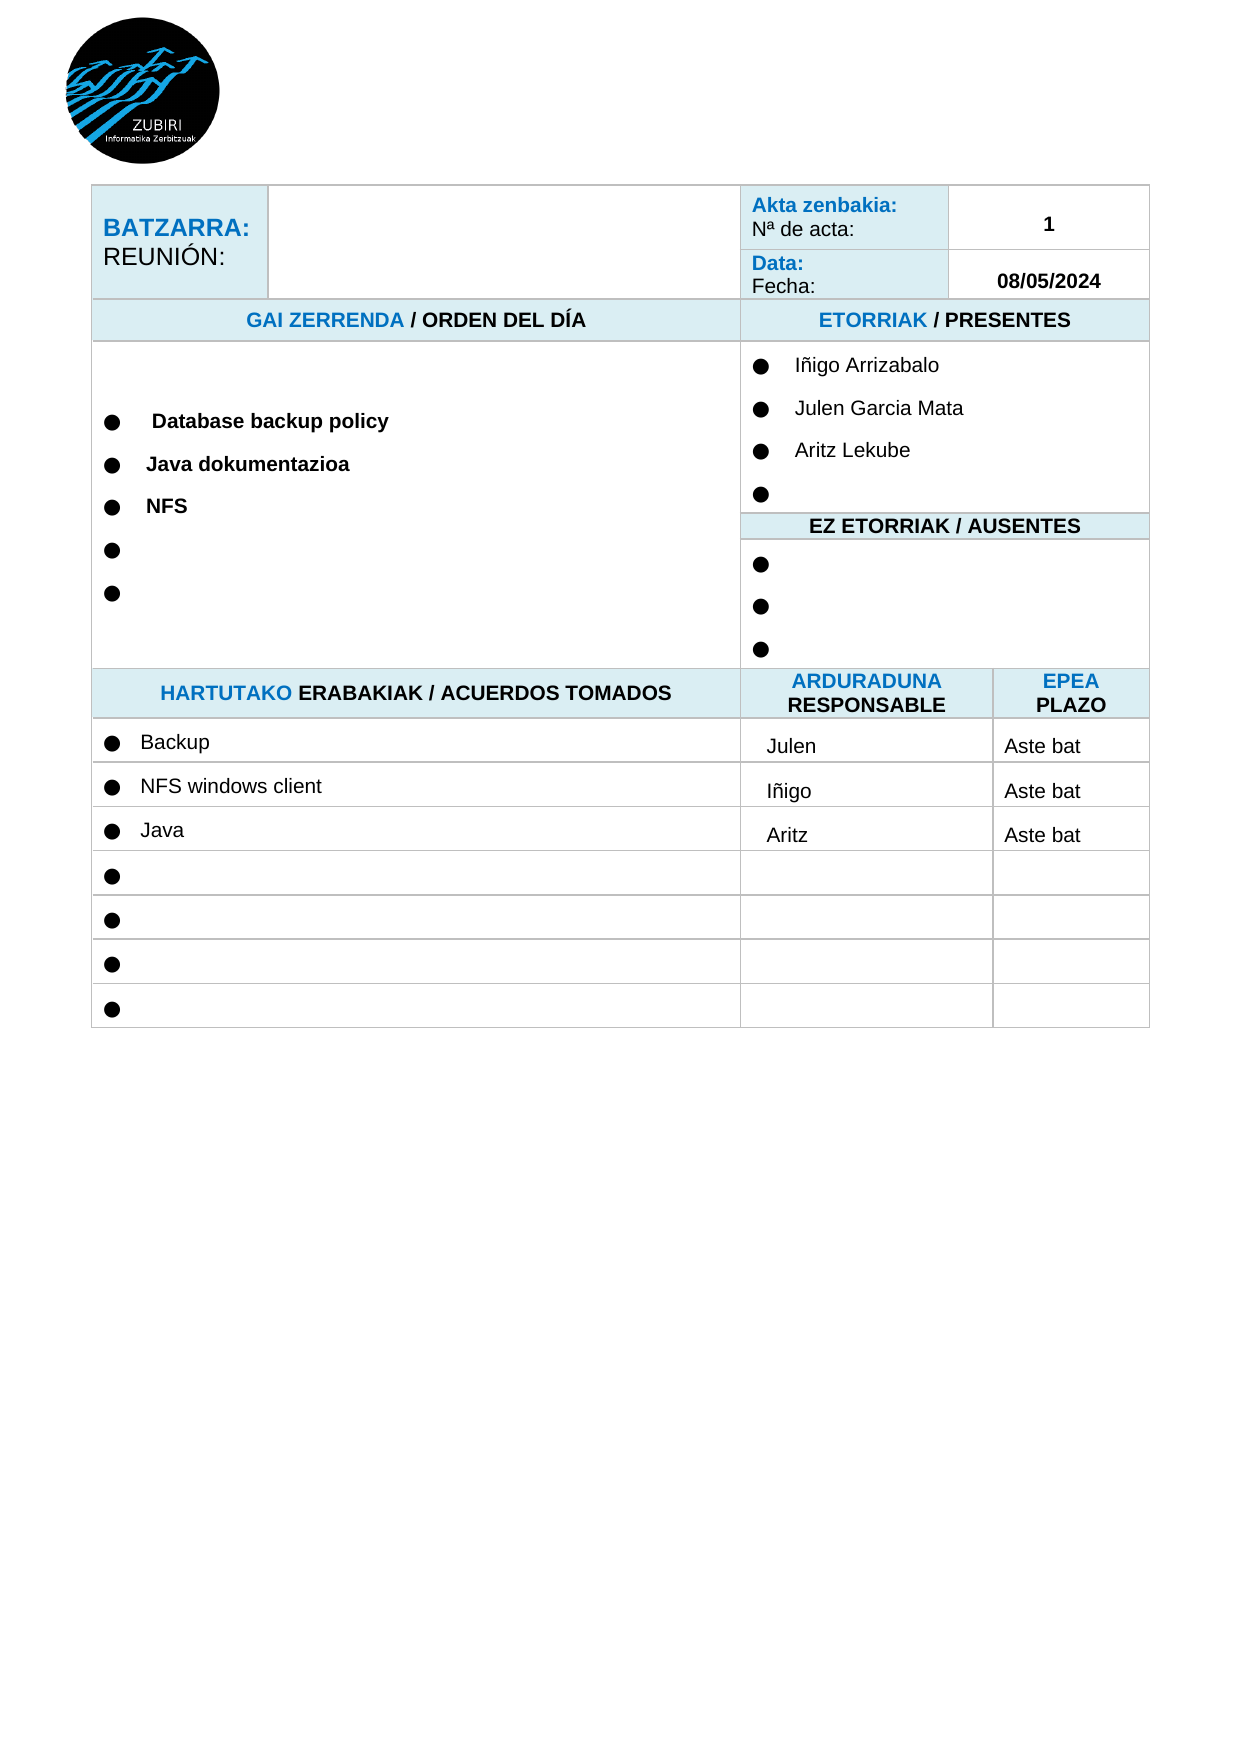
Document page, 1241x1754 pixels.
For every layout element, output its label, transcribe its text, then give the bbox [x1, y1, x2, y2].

table_header 1 [949, 186, 1149, 249]
table_cell EPEA PLAZO [994, 669, 1149, 717]
table_cell 08/05/2024 [949, 250, 1149, 298]
table_cell EZ ETORRIAK / AUSENTES [741, 514, 1149, 538]
table_cell [92, 939, 740, 983]
table_cell Iñigo Arrizabalo Julen Garcia Mata Aritz Lekube [741, 342, 1149, 512]
table_cell Data: Fecha: [741, 250, 948, 298]
table_cell Java [92, 807, 740, 850]
table_cell Aste bat [994, 763, 1149, 806]
table_cell [92, 851, 740, 894]
table_cell ETORRIAK / PRESENTES [741, 300, 1149, 340]
table_cell GAI ZERRENDA / ORDEN DEL DÍA [92, 299, 740, 340]
table_cell [741, 851, 992, 894]
table_cell [741, 940, 992, 983]
table_cell Aste bat [994, 719, 1149, 761]
table_cell [92, 895, 740, 938]
table_header Akta zenbakia: Nª de acta: [741, 186, 948, 249]
table_cell [92, 984, 740, 1027]
table_cell Iñigo [741, 763, 992, 806]
table_cell [994, 984, 1149, 1027]
table_cell Backup [92, 718, 740, 761]
table_cell ARDURADUNA RESPONSABLE [741, 669, 992, 717]
table_cell HARTUTAKO ERABAKIAK / ACUERDOS TOMADOS [92, 669, 740, 717]
table_cell [741, 984, 992, 1027]
picture [65, 17, 255, 164]
table_cell Aste bat [994, 807, 1149, 850]
table_cell [741, 540, 1149, 667]
table_cell [994, 940, 1149, 983]
table_cell [994, 851, 1149, 894]
table_header BATZARRA: REUNIÓN: [92, 186, 267, 298]
table_cell Julen [741, 719, 992, 761]
table_cell Database backup policy Java dokumentazioa NFS [92, 341, 740, 667]
table_cell Aritz [741, 807, 992, 850]
table_cell [994, 896, 1149, 938]
table_cell NFS windows client [92, 762, 740, 806]
table_header [269, 186, 740, 298]
table_cell [741, 896, 992, 938]
